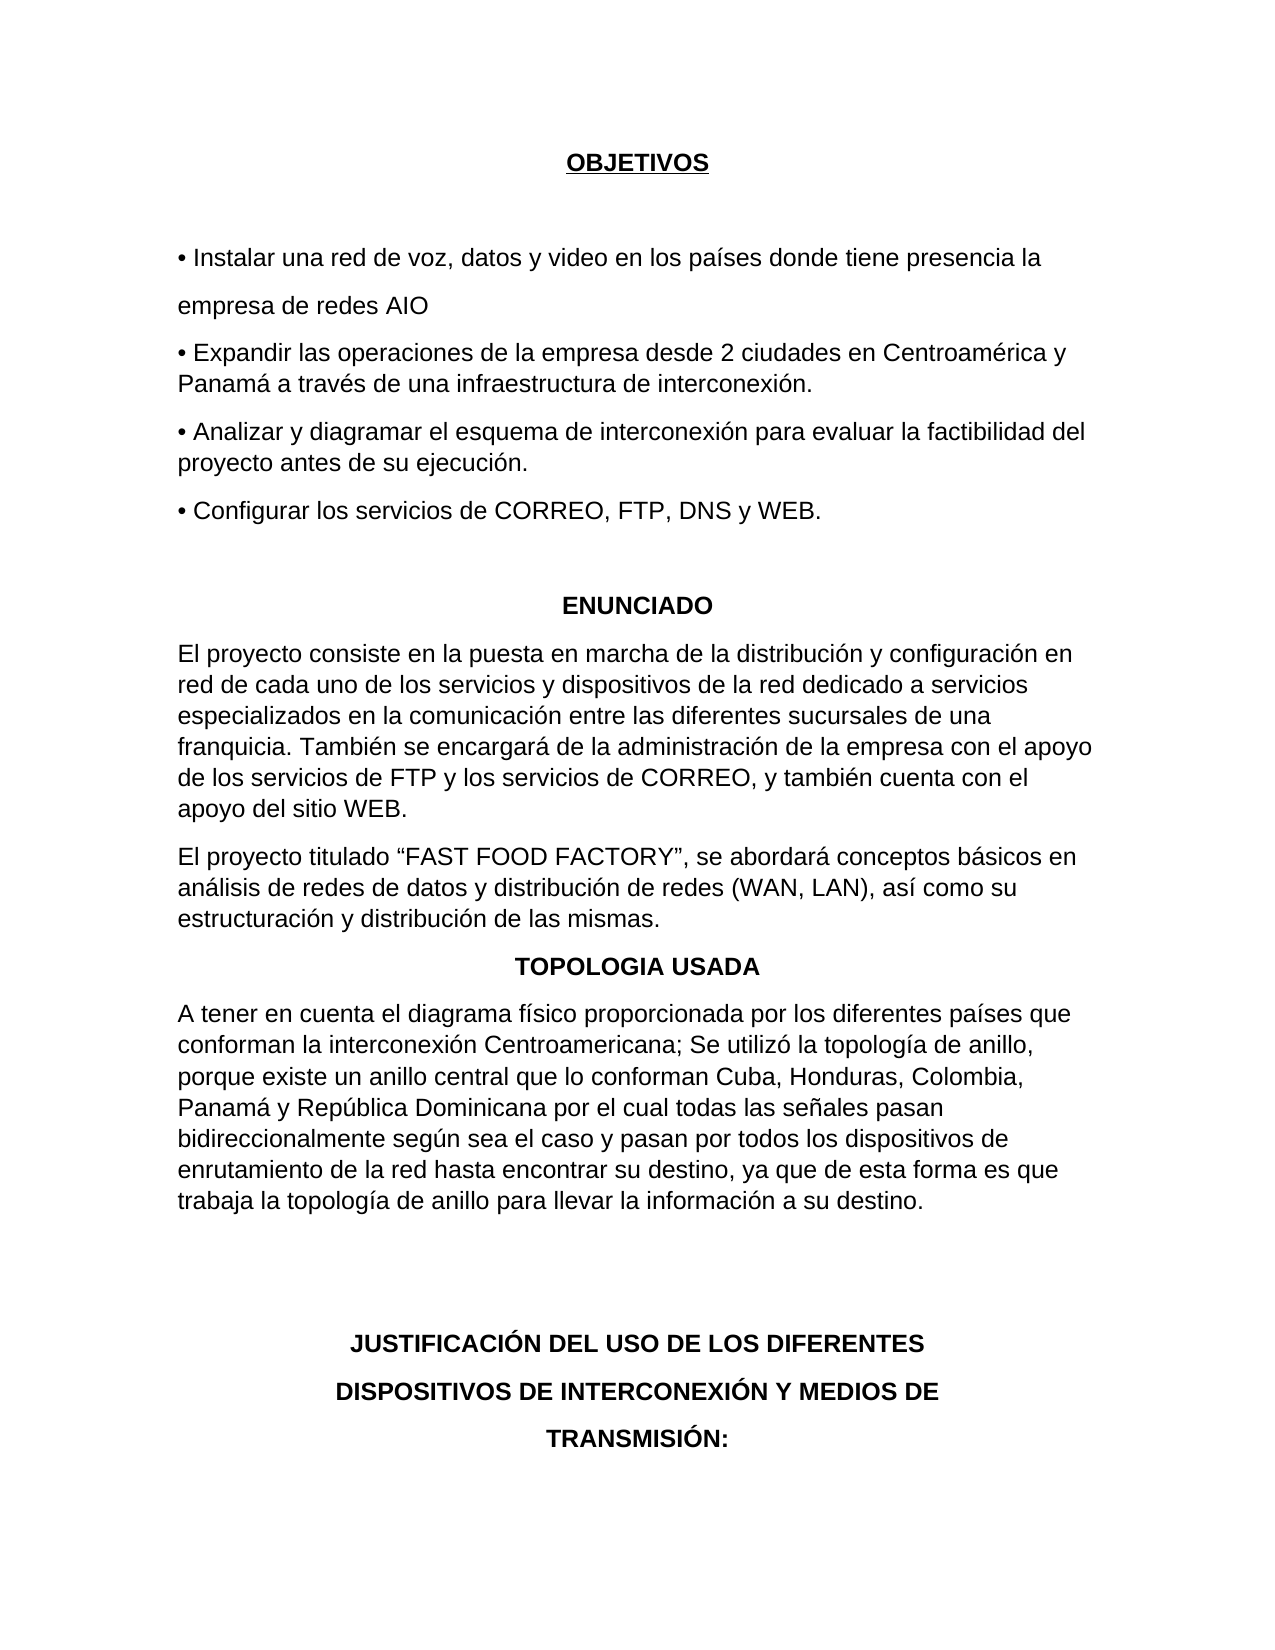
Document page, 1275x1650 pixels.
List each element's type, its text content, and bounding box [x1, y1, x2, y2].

text JUSTIFICACIÓN DEL USO DE LOS DIFERENTES [177, 1329, 1098, 1358]
text empresa de redes AIO [177, 291, 1098, 319]
text A tener en cuenta el diagrama físico proporcionada por los diferentes países que conforman la interconexión Centroamericana; Se utilizó la topología de anillo, porque existe un anillo central que lo conforman Cuba, Honduras, Colombia, Panamá y República Dominicana por el cual todas las señales pasan bidireccionalmente según sea el caso y pasan por todos los dispositivos de enrutamiento de la red hasta encontrar su destino, ya que de esta forma es que trabaja la topología de anillo para llevar la información a su destino. [177, 999, 1098, 1214]
text TOPOLOGIA USADA [177, 952, 1098, 981]
text TRANSMISIÓN: [177, 1424, 1098, 1453]
text • Expandir las operaciones de la empresa desde 2 ciudades en Centroamérica y Panamá a través de una infraestructura de interconexión. [177, 338, 1098, 398]
text ENUNCIADO [177, 591, 1098, 620]
text DISPOSITIVOS DE INTERCONEXIÓN Y MEDIOS DE [177, 1377, 1098, 1405]
text El proyecto consiste en la puesta en marcha de la distribución y configuración en red de cada uno de los servicios y dispositivos de la red dedicado a servicios especializados en la comunicación entre las diferentes sucursales de una franquicia. También se encargará de la administración de la empresa con el apoyo de los servicios de FTP y los servicios de CORREO, y también cuenta con el apoyo del sitio WEB. [177, 639, 1098, 823]
text OBJETIVOS [177, 148, 1098, 176]
text • Instalar una red de voz, datos y video en los países donde tiene presencia la [177, 243, 1098, 272]
text • Configurar los servicios de CORREO, FTP, DNS y WEB. [177, 496, 1098, 525]
text • Analizar y diagramar el esquema de interconexión para evaluar la factibilidad del proyecto antes de su ejecución. [177, 417, 1098, 477]
text El proyecto titulado “FAST FOOD FACTORY”, se abordará conceptos básicos en análisis de redes de datos y distribución de redes (WAN, LAN), así como su estructuración y distribución de las mismas. [177, 842, 1098, 933]
